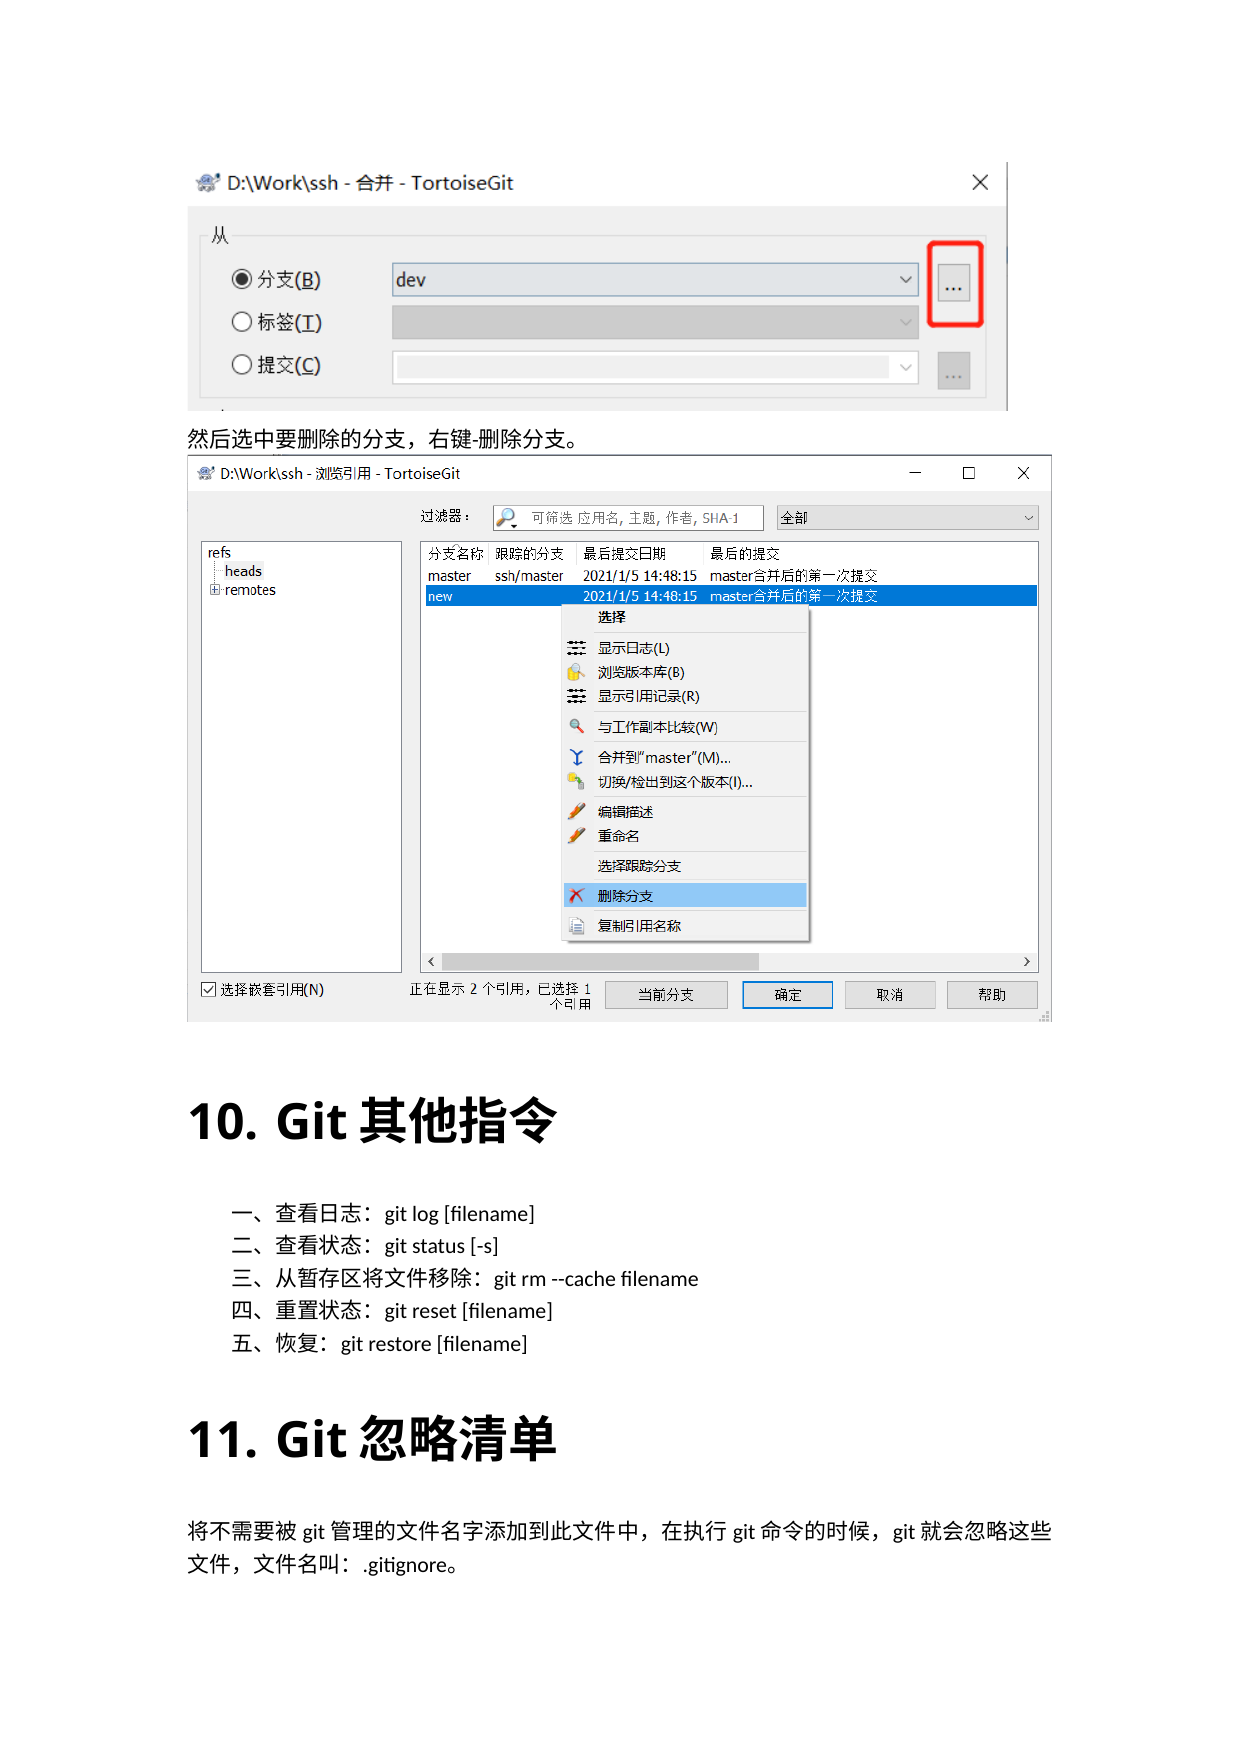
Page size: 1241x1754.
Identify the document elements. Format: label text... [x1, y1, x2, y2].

subtitle Git忽略清单 [187, 1387, 1053, 1484]
list 重置状态：git reset [filename] [187, 1293, 1053, 1325]
list 查看日志：git log [filename] [187, 1195, 1053, 1228]
list 从暂存区将文件移除：git rm --cache filename [187, 1260, 1053, 1293]
subtitle Git其他指令 [187, 1069, 1053, 1166]
picture [187, 454, 1052, 1022]
list 查看状态：git status [-s] [187, 1228, 1053, 1260]
text 然后选中要删除的分支，右键-删除分支。 [187, 422, 1053, 454]
text 将不需要被git管理的文件名字添加到此文件中，在执行git命令的时候，git就会忽略这些文件，文件名叫：.gitignore。 [187, 1514, 1053, 1579]
list 恢复：git restore [filename] [187, 1325, 1053, 1358]
picture [187, 162, 1008, 411]
